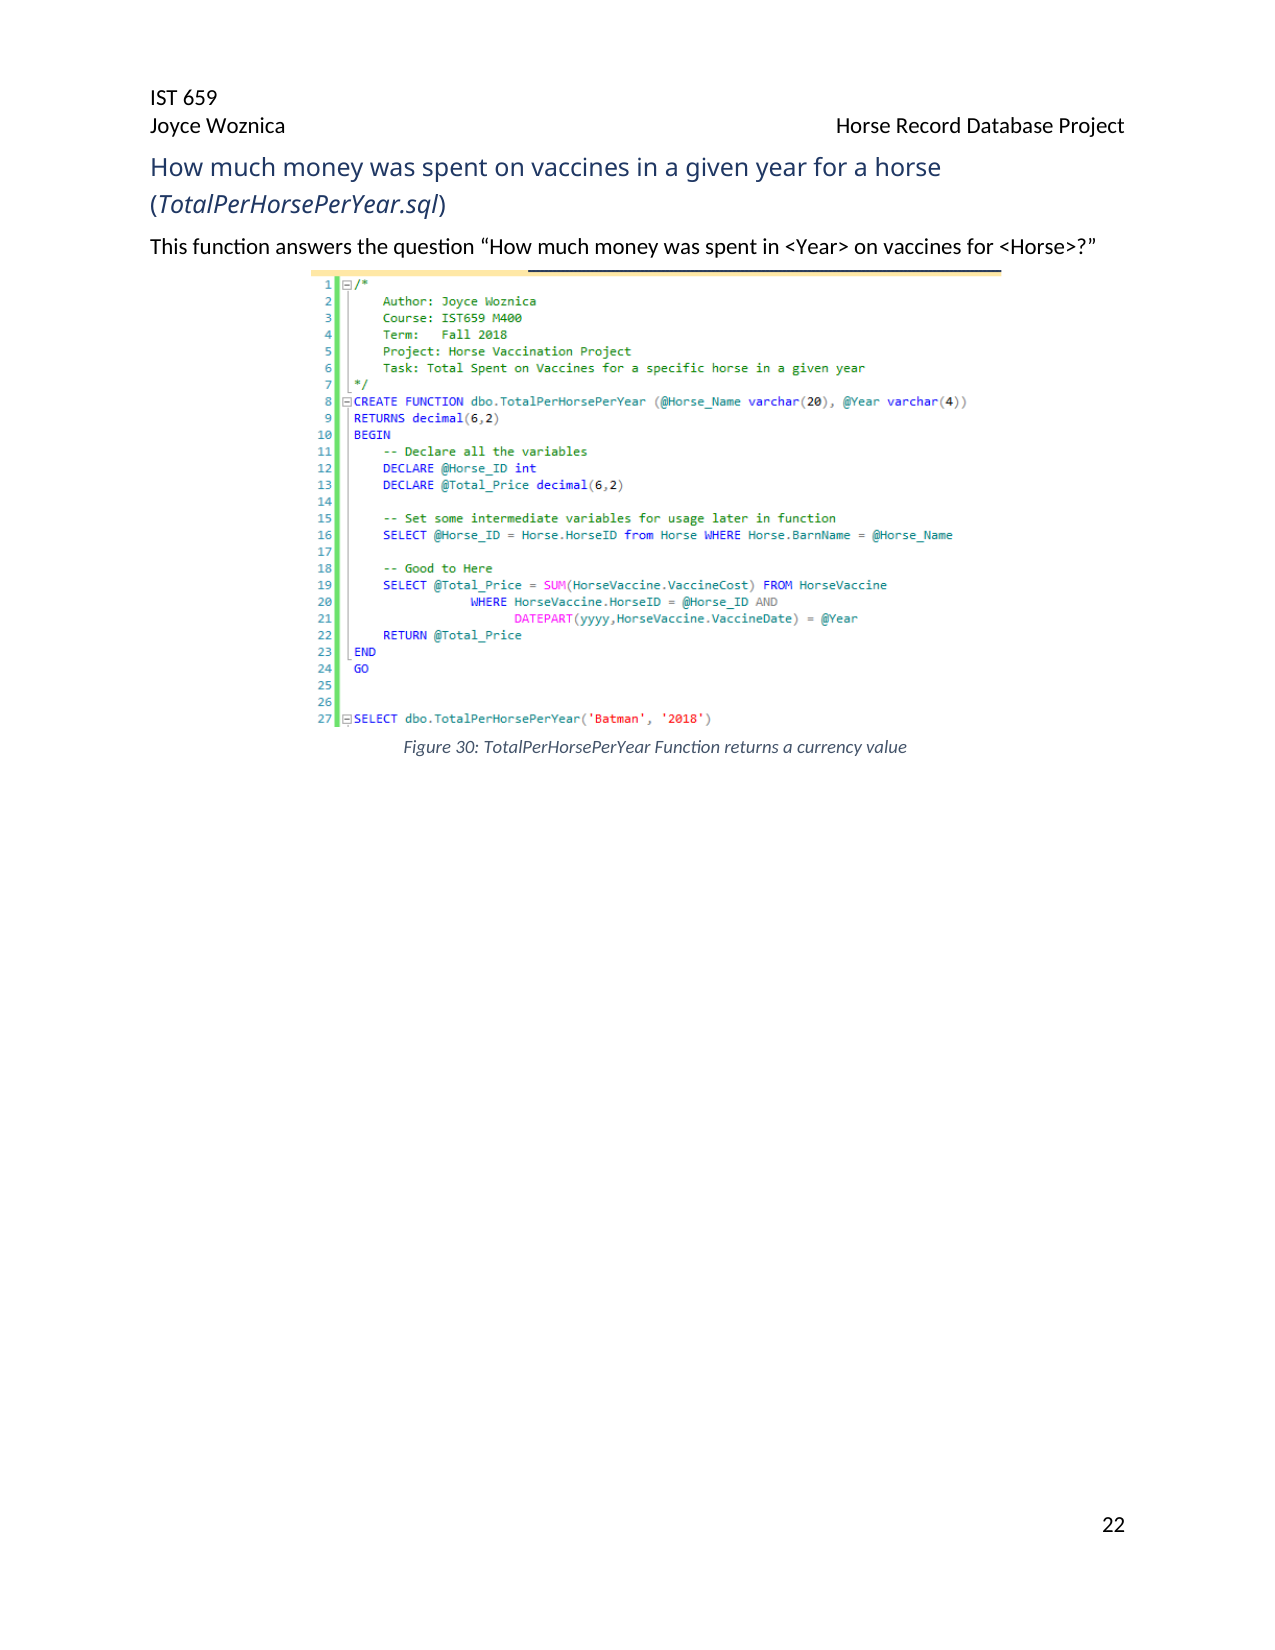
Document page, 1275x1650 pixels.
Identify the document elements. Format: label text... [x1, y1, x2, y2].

text Figure 30: TotalPerHorsePerYear Function returns a currency value [187, 735, 1125, 758]
picture [311, 270, 1002, 727]
subtitle How much money was spent on vaccines in a given year for a horse (TotalPerHorsePerYear.sql) [150, 150, 1125, 221]
text This function answers the question “How much money was spent in <Year> on vaccines for <Horse>?” [150, 232, 1125, 260]
